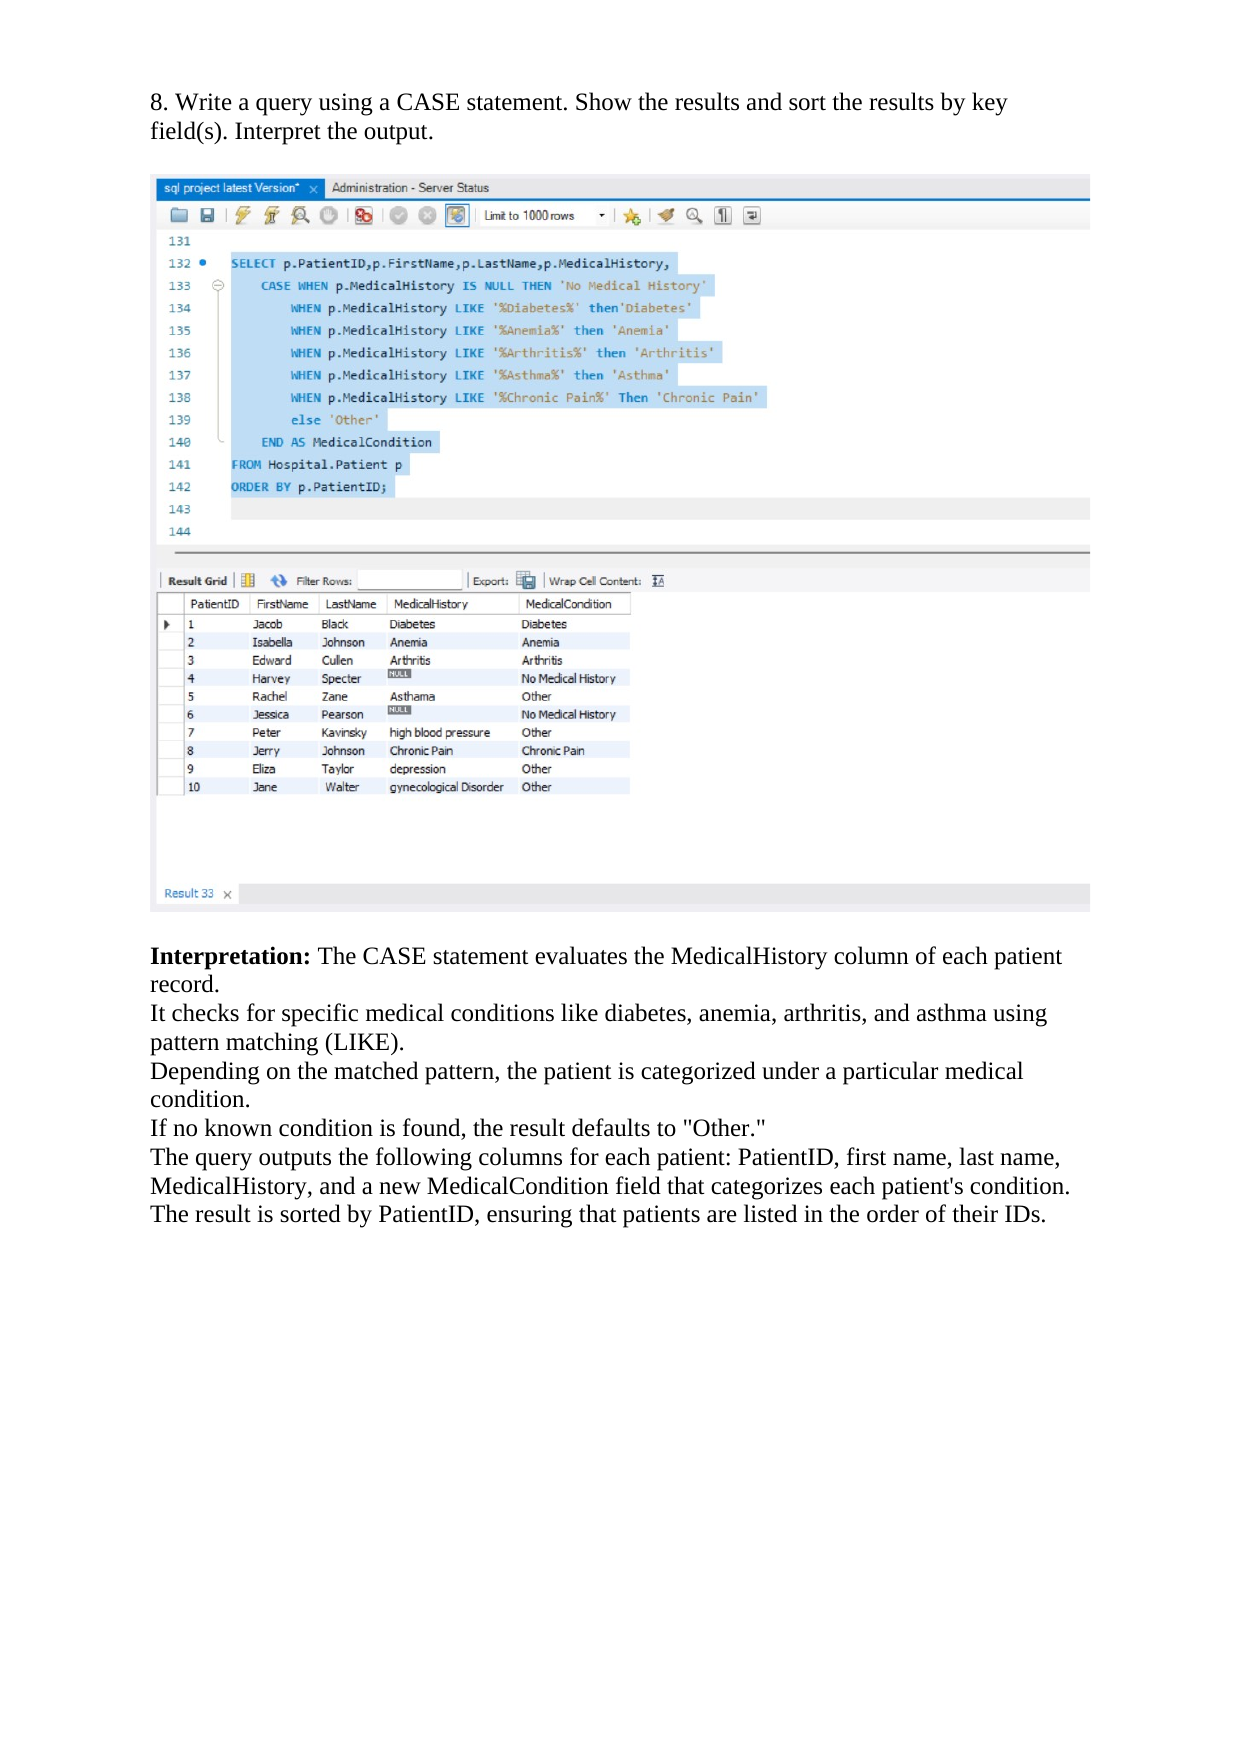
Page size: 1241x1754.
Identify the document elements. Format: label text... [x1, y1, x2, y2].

text The result is sorted by PatientID, ensuring that patients are listed in the order of their IDs. [150, 1199, 1090, 1228]
text 8. Write a query using a CASE statement. Show the results and sort the results by key field(s). Interpret the output. [150, 87, 1090, 145]
text The query outputs the following columns for each patient: PatientID, first name, last name, MedicalHistory, and a new MedicalCondition field that categorizes each patient's condition. [150, 1142, 1090, 1199]
text If no known condition is found, the result defaults to "Other." [150, 1113, 1090, 1142]
picture [150, 174, 1091, 912]
text Interpretation: The CASE statement evaluates the MedicalHistory column of each patient record. [150, 941, 1090, 998]
text Depending on the matched pattern, the patient is categorized under a particular medical condition. [150, 1056, 1090, 1113]
text It checks for specific medical conditions like diabetes, anemia, arthritis, and asthma using pattern matching (LIKE). [150, 998, 1090, 1056]
